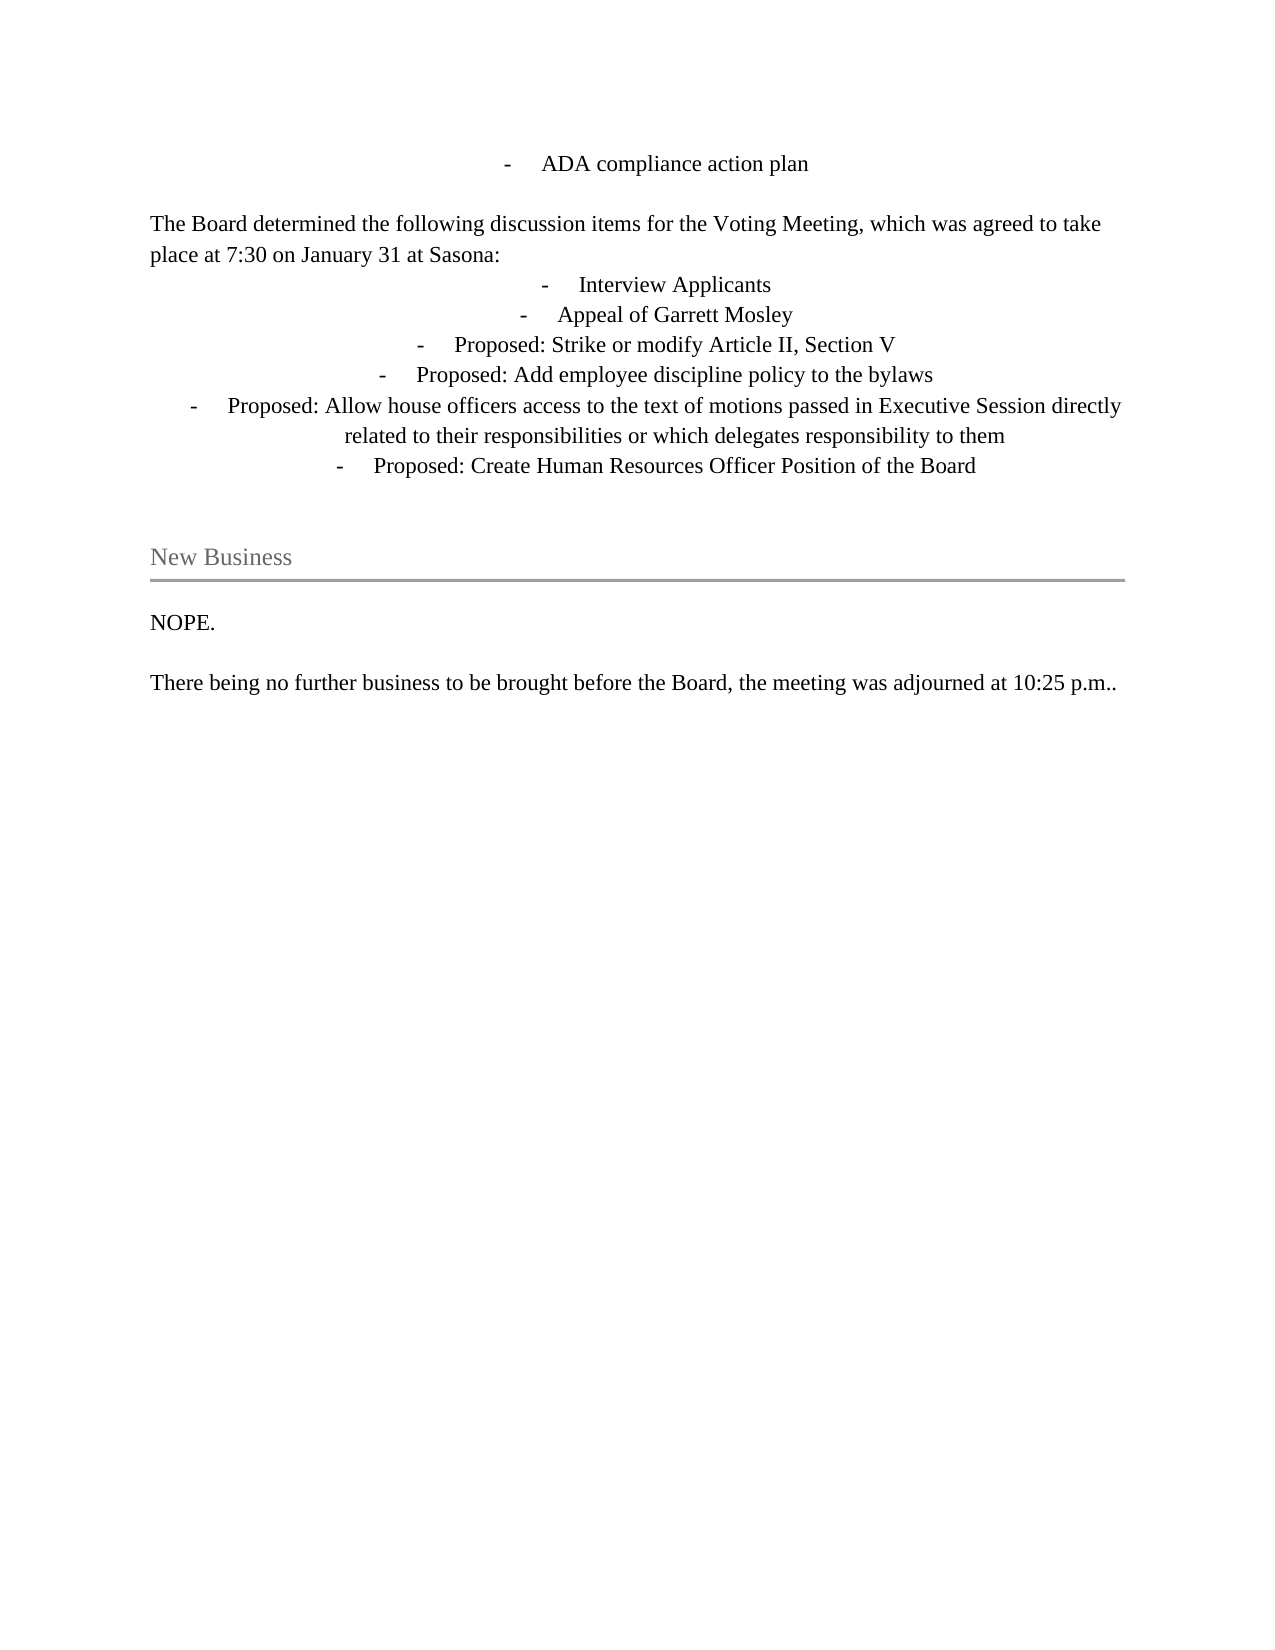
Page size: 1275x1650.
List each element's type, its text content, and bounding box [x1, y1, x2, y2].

list Appeal of Garrett Mosley [187, 301, 1125, 327]
subtitle New Business [150, 542, 1125, 570]
list Proposed: Add employee discipline policy to the bylaws [187, 361, 1125, 388]
text There being no further business to be brought before the Board, the meeting was adjourned at 10:25 p.m.. [150, 669, 1125, 696]
list ADA compliance action plan [187, 150, 1125, 176]
list Proposed: Create Human Resources Officer Position of the Board [187, 452, 1125, 478]
list Proposed: Strike or modify Article II, Section V [187, 331, 1125, 358]
text The Board determined the following discussion items for the Voting Meeting, which was agreed to take place at 7:30 on January 31 at Sasona: [150, 210, 1125, 267]
list Interview Applicants [187, 271, 1125, 297]
text NOPE. [150, 609, 1125, 635]
list Proposed: Allow house officers access to the text of motions passed in Executive Session directly related to their responsibilities or which delegates responsibility to them [187, 392, 1125, 448]
